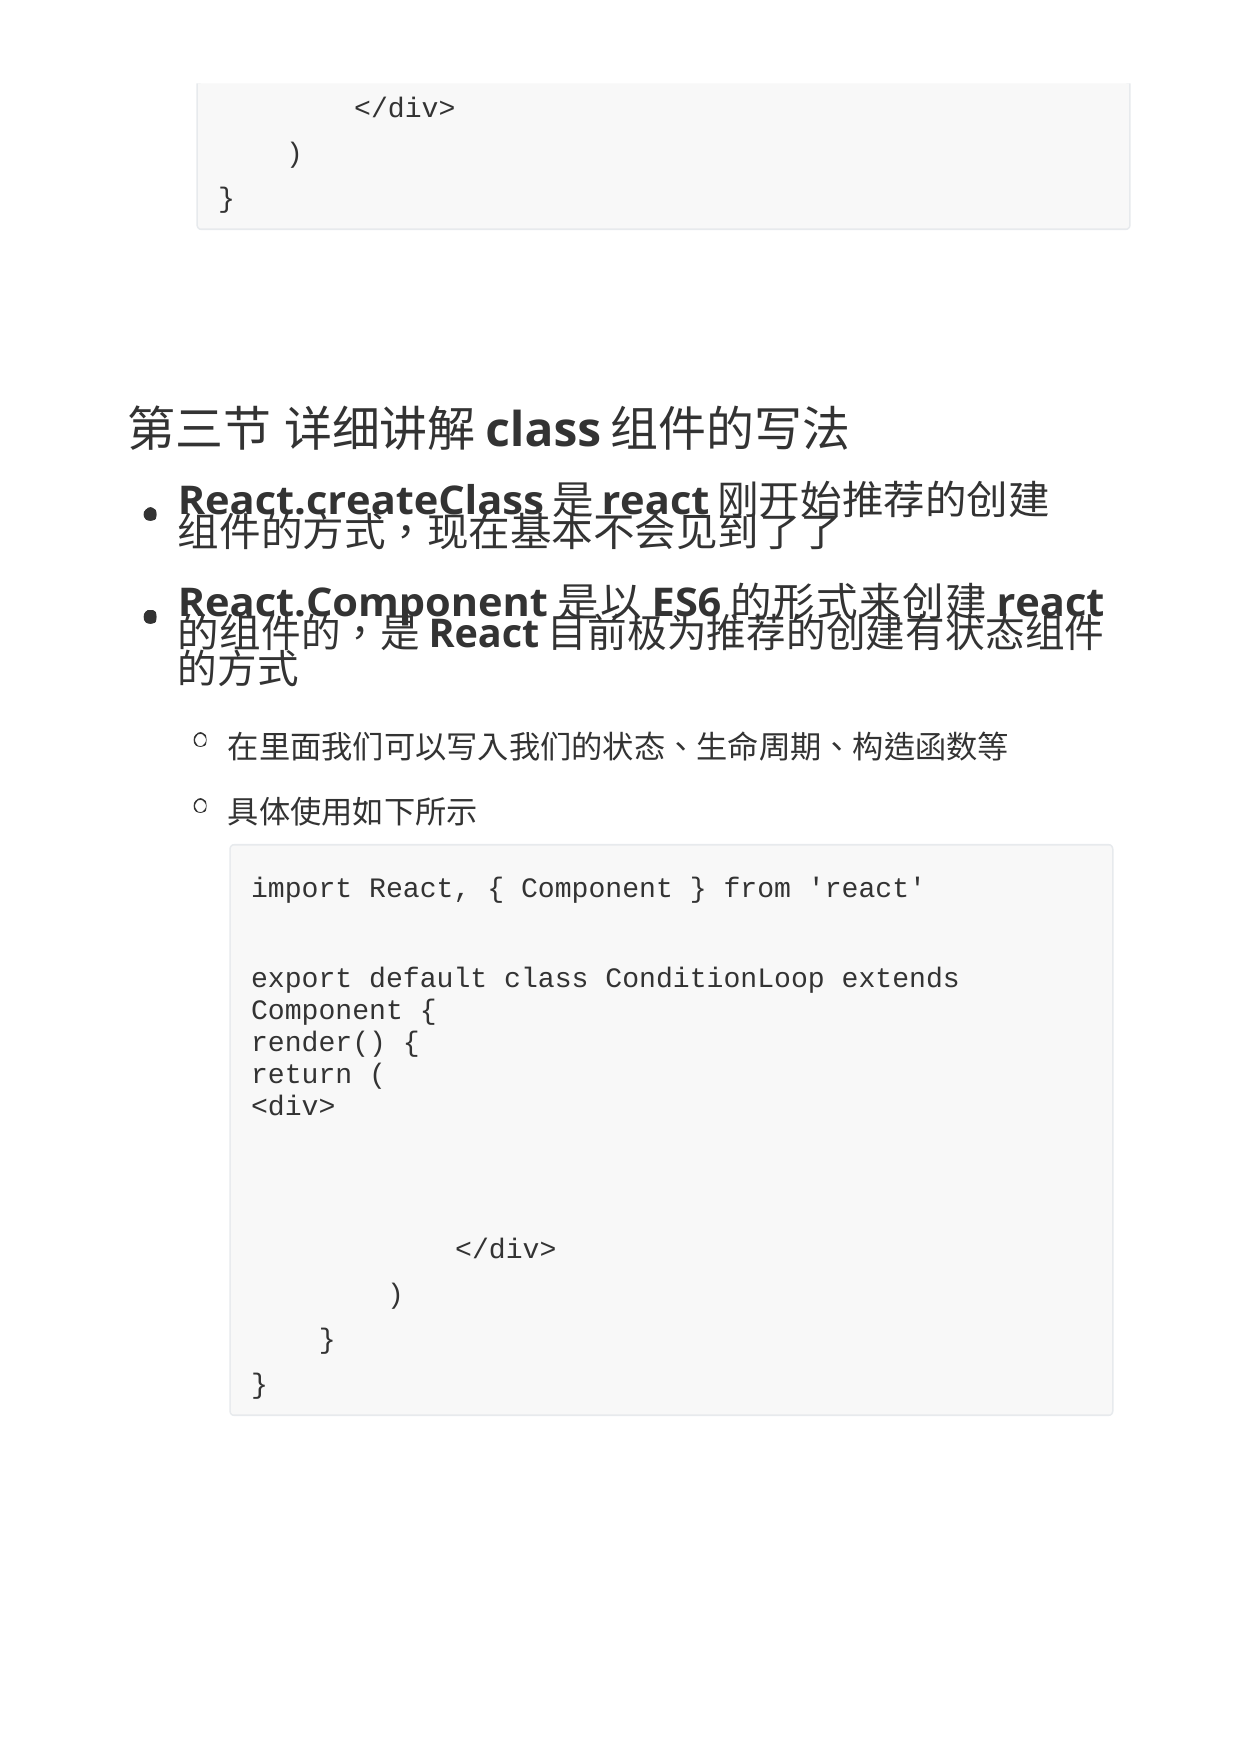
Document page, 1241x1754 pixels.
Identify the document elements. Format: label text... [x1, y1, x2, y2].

subtitle 在里面我们可以写入我们的状态、生命周期、构造函数等 [228, 709, 1123, 771]
text 第三节 详细讲解class组件的写法 [128, 373, 1123, 466]
picture [143, 610, 157, 624]
picture [143, 507, 157, 521]
text React.Component是以ES6的形式来创建react的组件的，是React目前极为推荐的创建有状态组件的方式 [178, 588, 1104, 695]
text 具体使用如下所示 [228, 771, 1123, 837]
picture [193, 732, 207, 747]
text React.createClass是react刚开始推荐的创建组件的方式，现在基本不会见到了了 [178, 485, 1074, 558]
picture [193, 798, 207, 813]
